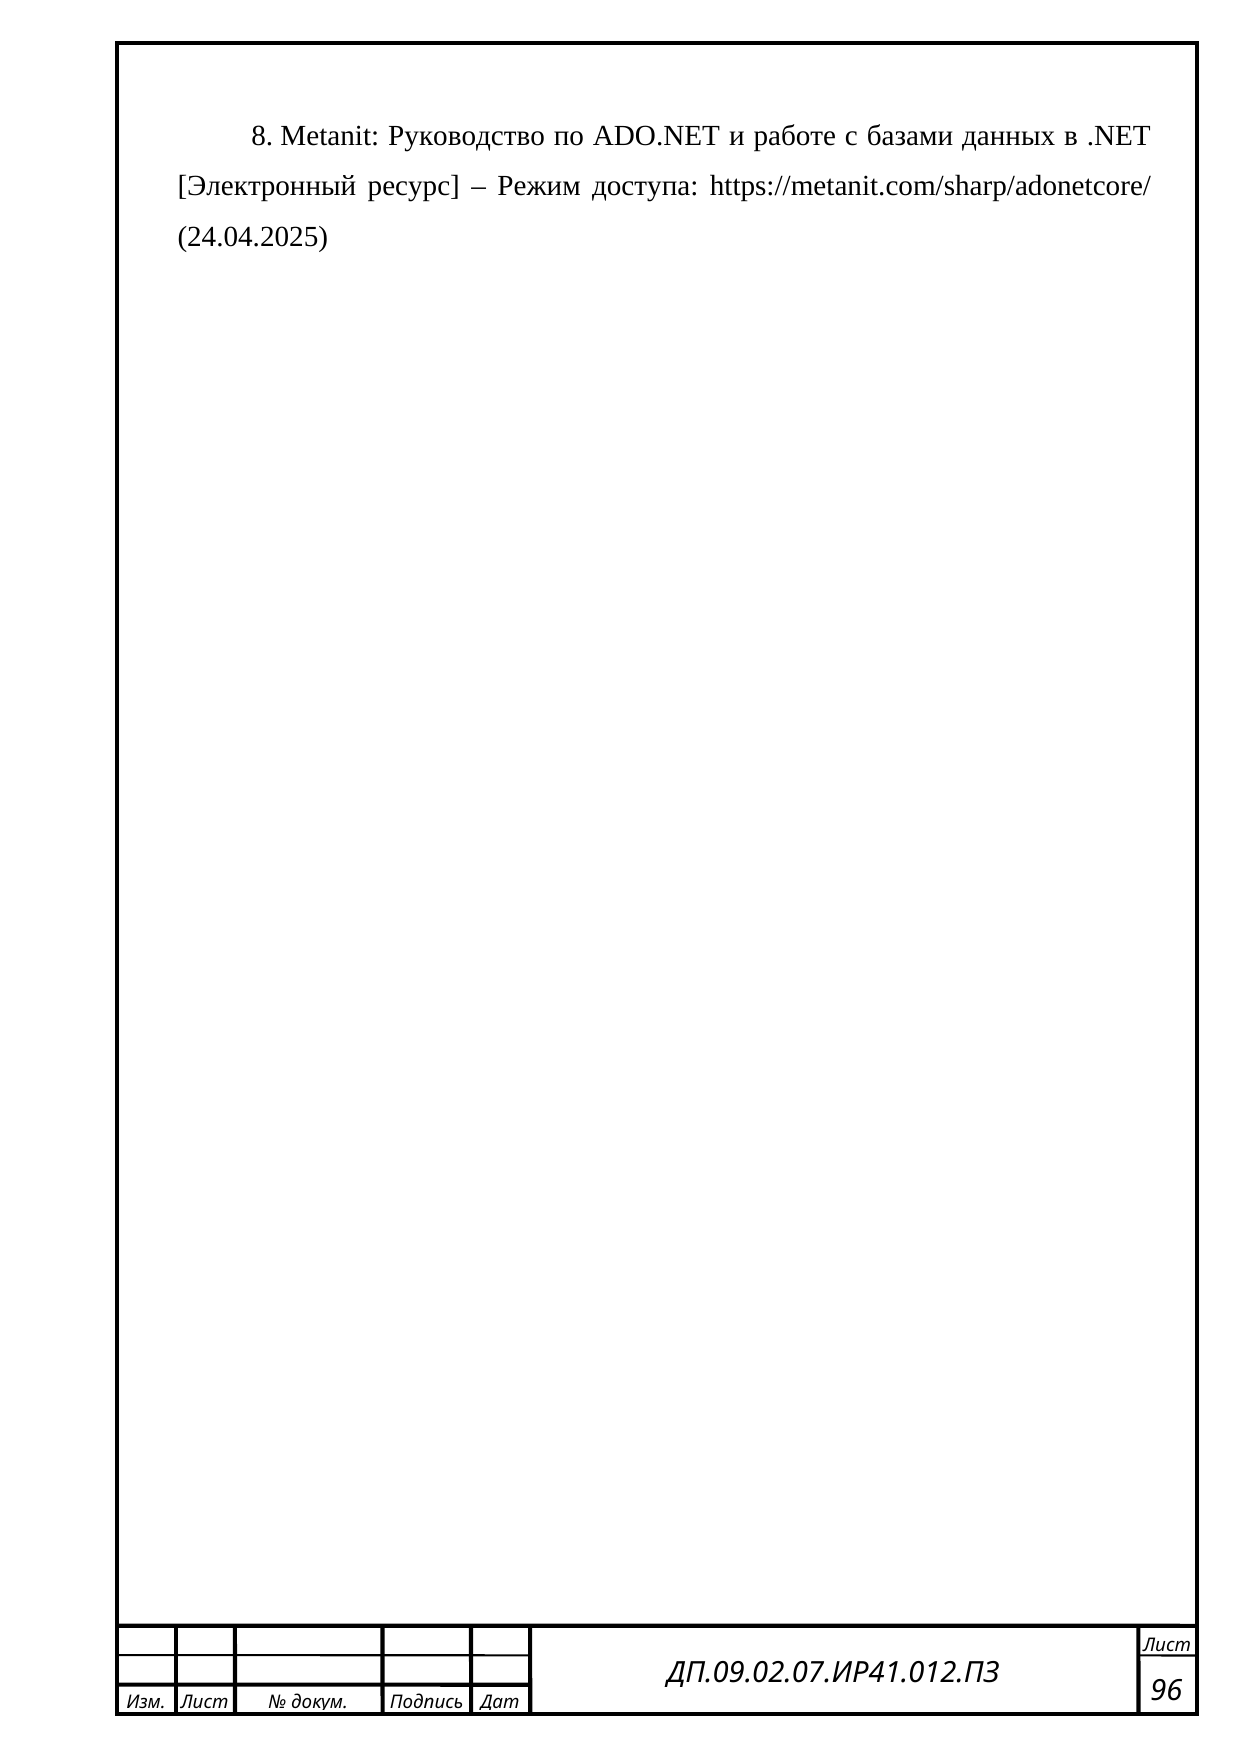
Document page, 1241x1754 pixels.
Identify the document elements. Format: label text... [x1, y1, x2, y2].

list Metanit: Руководство по ADO.NET и работе с базами данных в .NET [Электронный ресурс] – Режим доступа: https://metanit.com/sharp/adonetcore/ (24.04.2025) [177, 118, 1152, 252]
